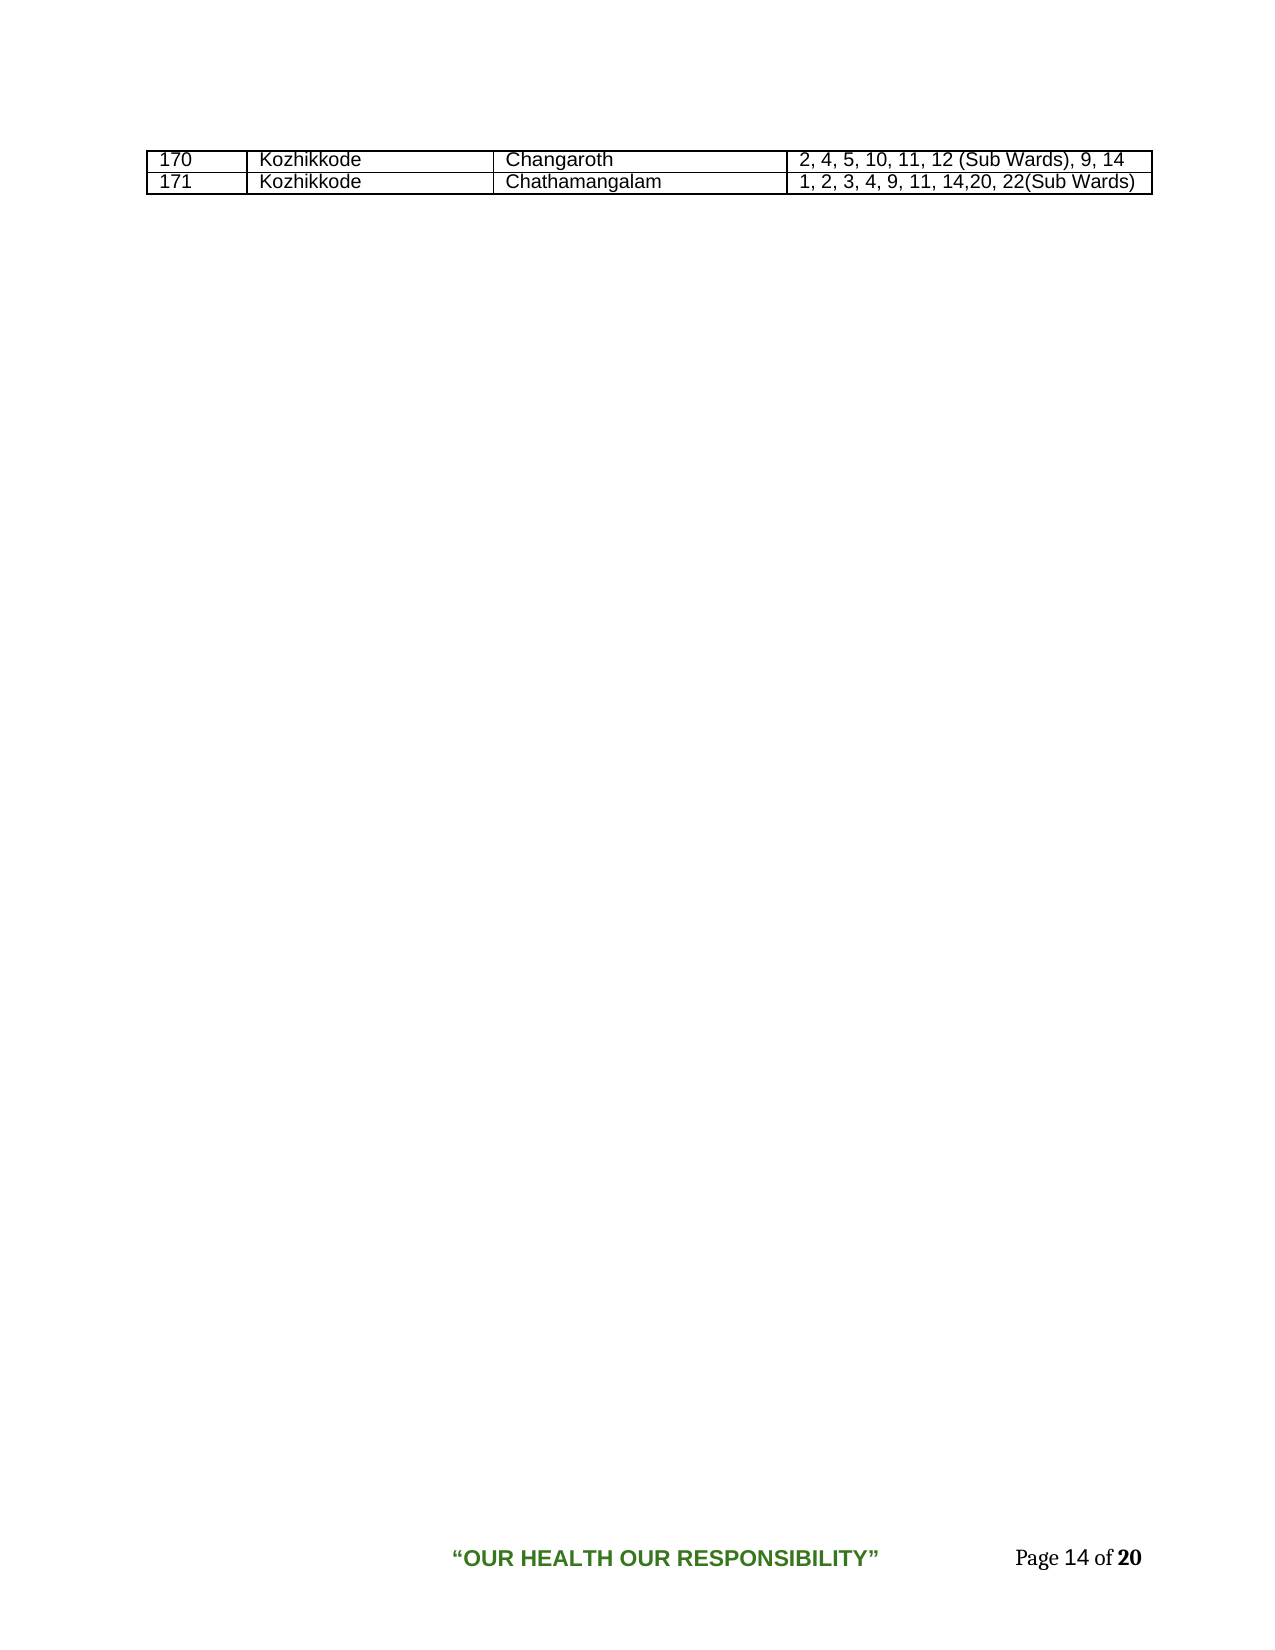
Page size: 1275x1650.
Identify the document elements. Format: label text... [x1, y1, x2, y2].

table_cell Changaroth [494, 152, 786, 172]
table_cell Chathamangalam [494, 173, 786, 193]
table_cell Kozhikkode [248, 173, 493, 193]
table_cell Kozhikkode [248, 152, 493, 172]
table_cell 171 [148, 173, 246, 193]
table_cell 2, 4, 5, 10, 11, 12 (Sub Wards), 9, 14 [788, 152, 1151, 172]
table_cell 1, 2, 3, 4, 9, 11, 14,20, 22(Sub Wards) [788, 173, 1151, 193]
table_cell 170 [148, 152, 246, 172]
